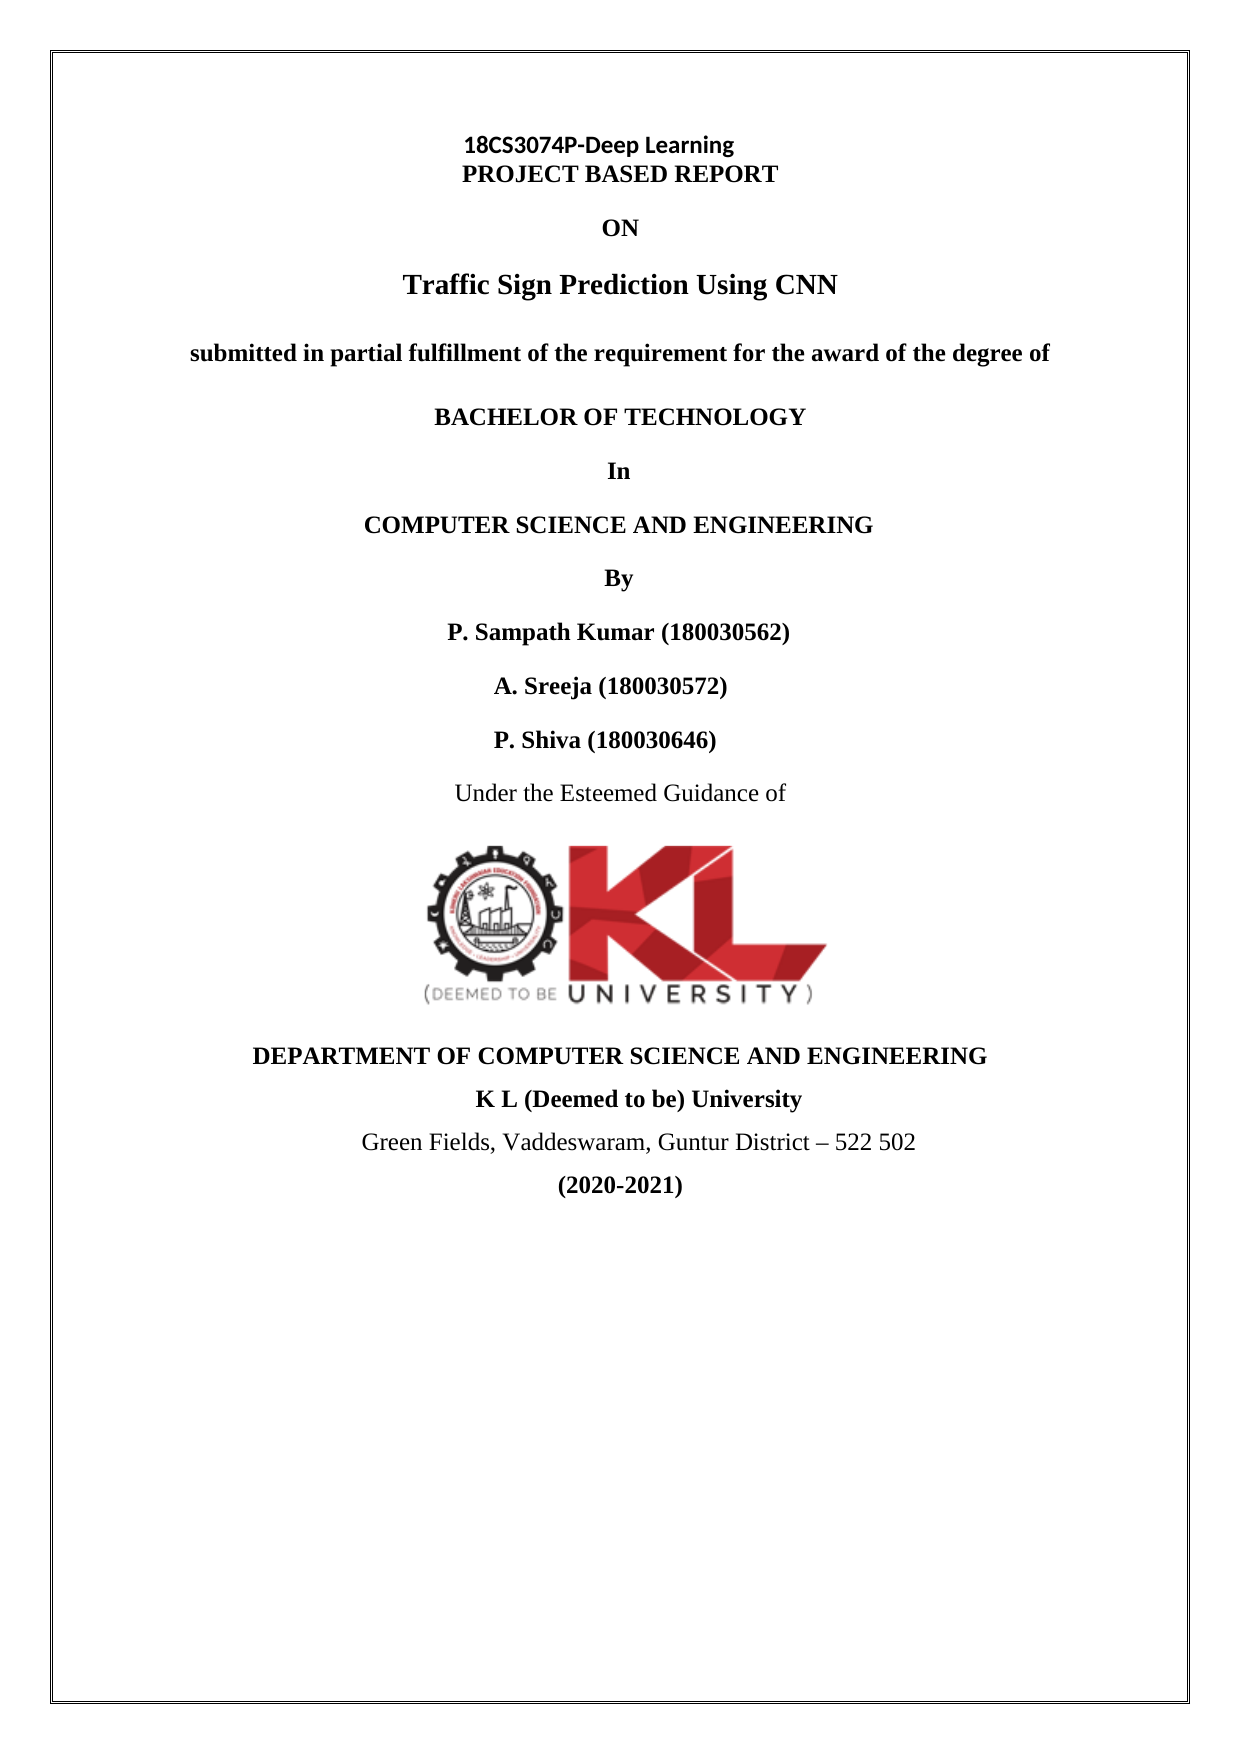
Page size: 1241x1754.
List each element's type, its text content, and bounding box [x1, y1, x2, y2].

text ON [75, 213, 1165, 242]
text BACHELOR OF TECHNOLOGY [75, 402, 1165, 431]
text COMPUTER SCIENCE AND ENGINEERING [53, 510, 1187, 538]
text By [53, 563, 1187, 592]
text K L (Deemed to be) University [112, 1084, 1165, 1113]
text A. Sreeja (180030572) [53, 671, 1187, 700]
text submitted in partial fulfillment of the requirement for the award of the degree of [75, 338, 1165, 367]
text (2020-2021) [75, 1170, 1165, 1199]
text P. Sampath Kumar (180030562) [53, 617, 1187, 646]
text In [53, 456, 1187, 485]
text DEPARTMENT OF COMPUTER SCIENCE AND ENGINEERING [75, 1041, 1165, 1070]
text P. Shiva (180030646) [53, 725, 1187, 753]
picture [406, 828, 834, 1021]
text Traffic Sign Prediction Using CNN [75, 267, 1165, 301]
text PROJECT BASED REPORT [75, 159, 1165, 188]
text 18CS3074P-Deep Learning [75, 129, 1165, 159]
text Green Fields, Vaddeswaram, Guntur District – 522 502 [112, 1127, 1165, 1156]
text Under the Esteemed Guidance of [75, 778, 1165, 807]
